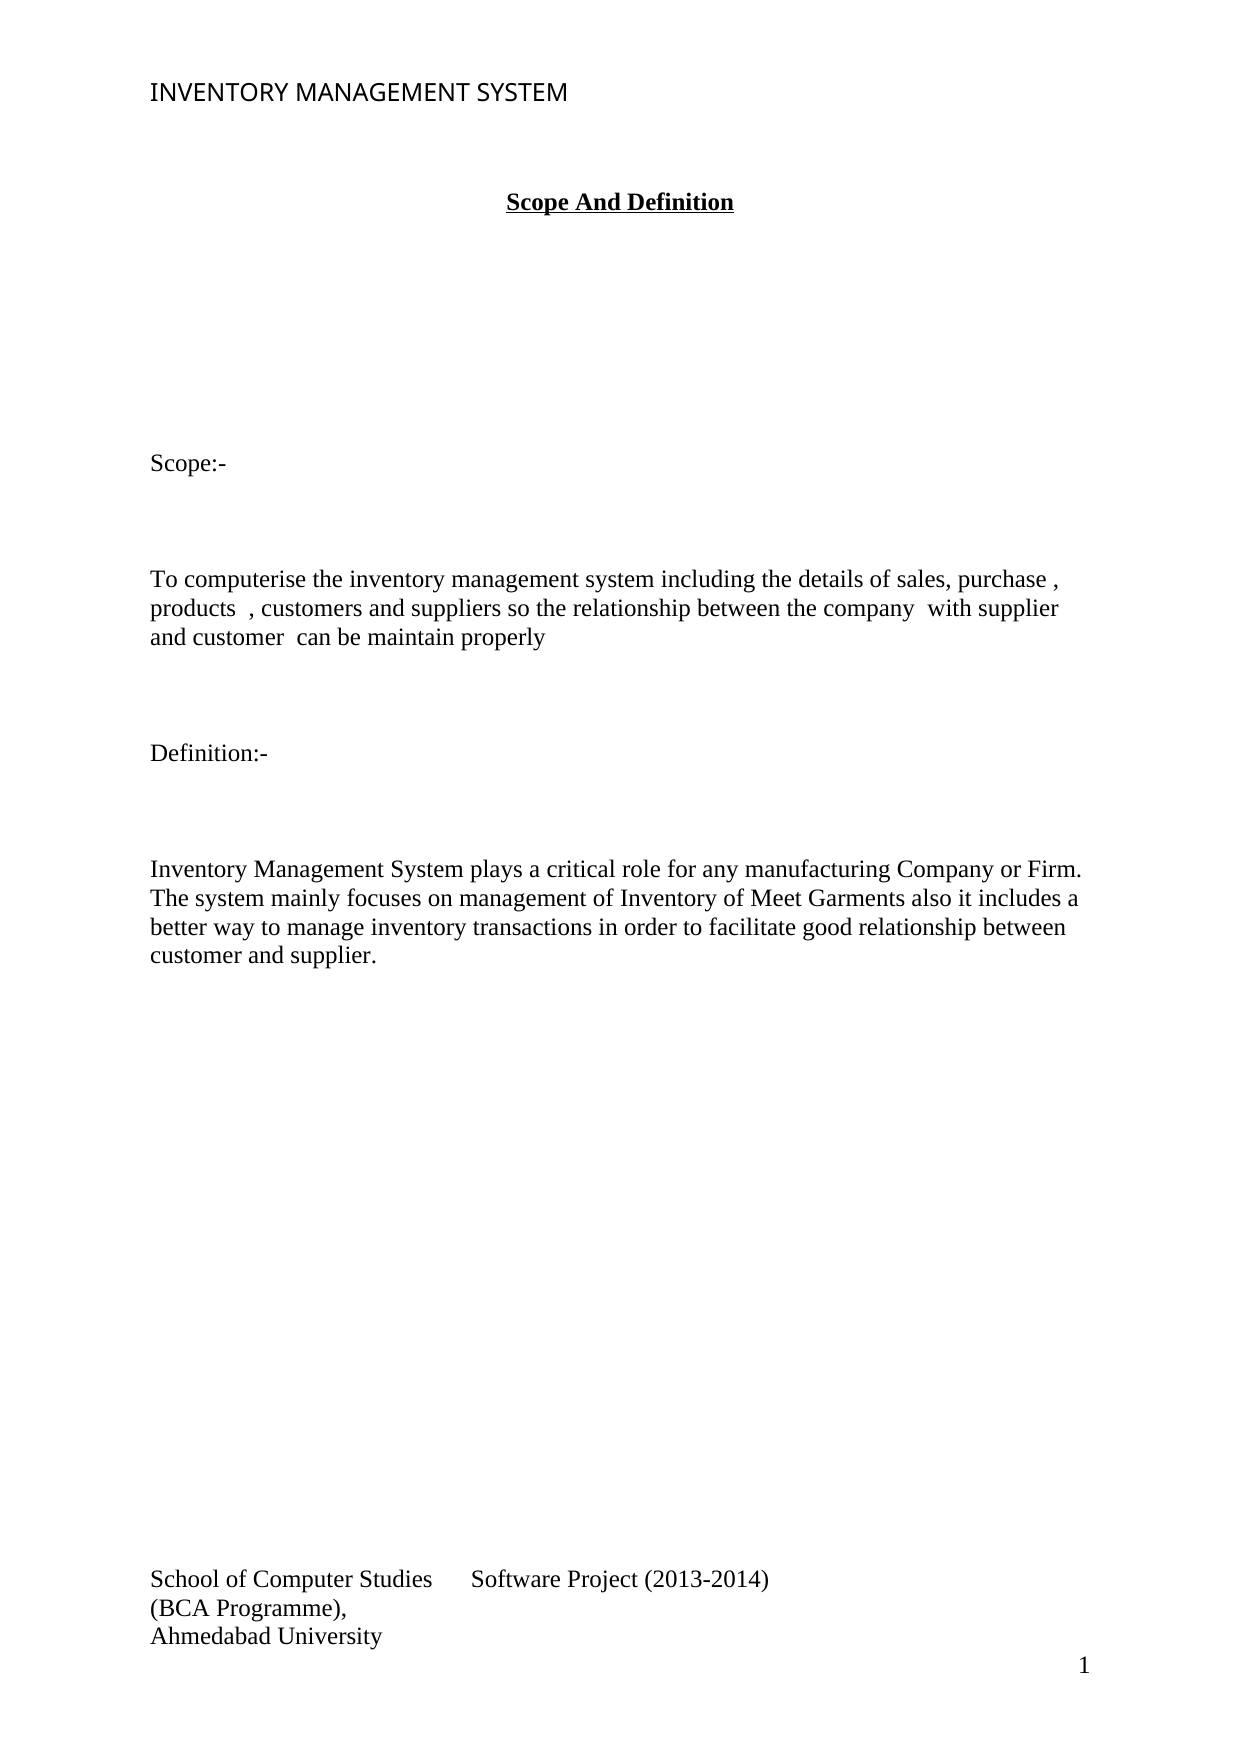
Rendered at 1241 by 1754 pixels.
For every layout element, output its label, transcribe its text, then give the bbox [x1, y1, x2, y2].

text Scope:- [150, 448, 1090, 477]
title Scope And Definition [150, 187, 1090, 216]
text Inventory Management System plays a critical role for any manufacturing Company or Firm. The system mainly focuses on management of Inventory of Meet Garments also it includes a better way to manage inventory transactions in order to facilitate good relationship between customer and supplier. [150, 854, 1090, 969]
text To computerise the inventory management system including the details of sales, purchase , products , customers and suppliers so the relationship between the company with supplier and customer can be maintain properly [150, 564, 1090, 651]
text Definition:- [150, 738, 1090, 767]
